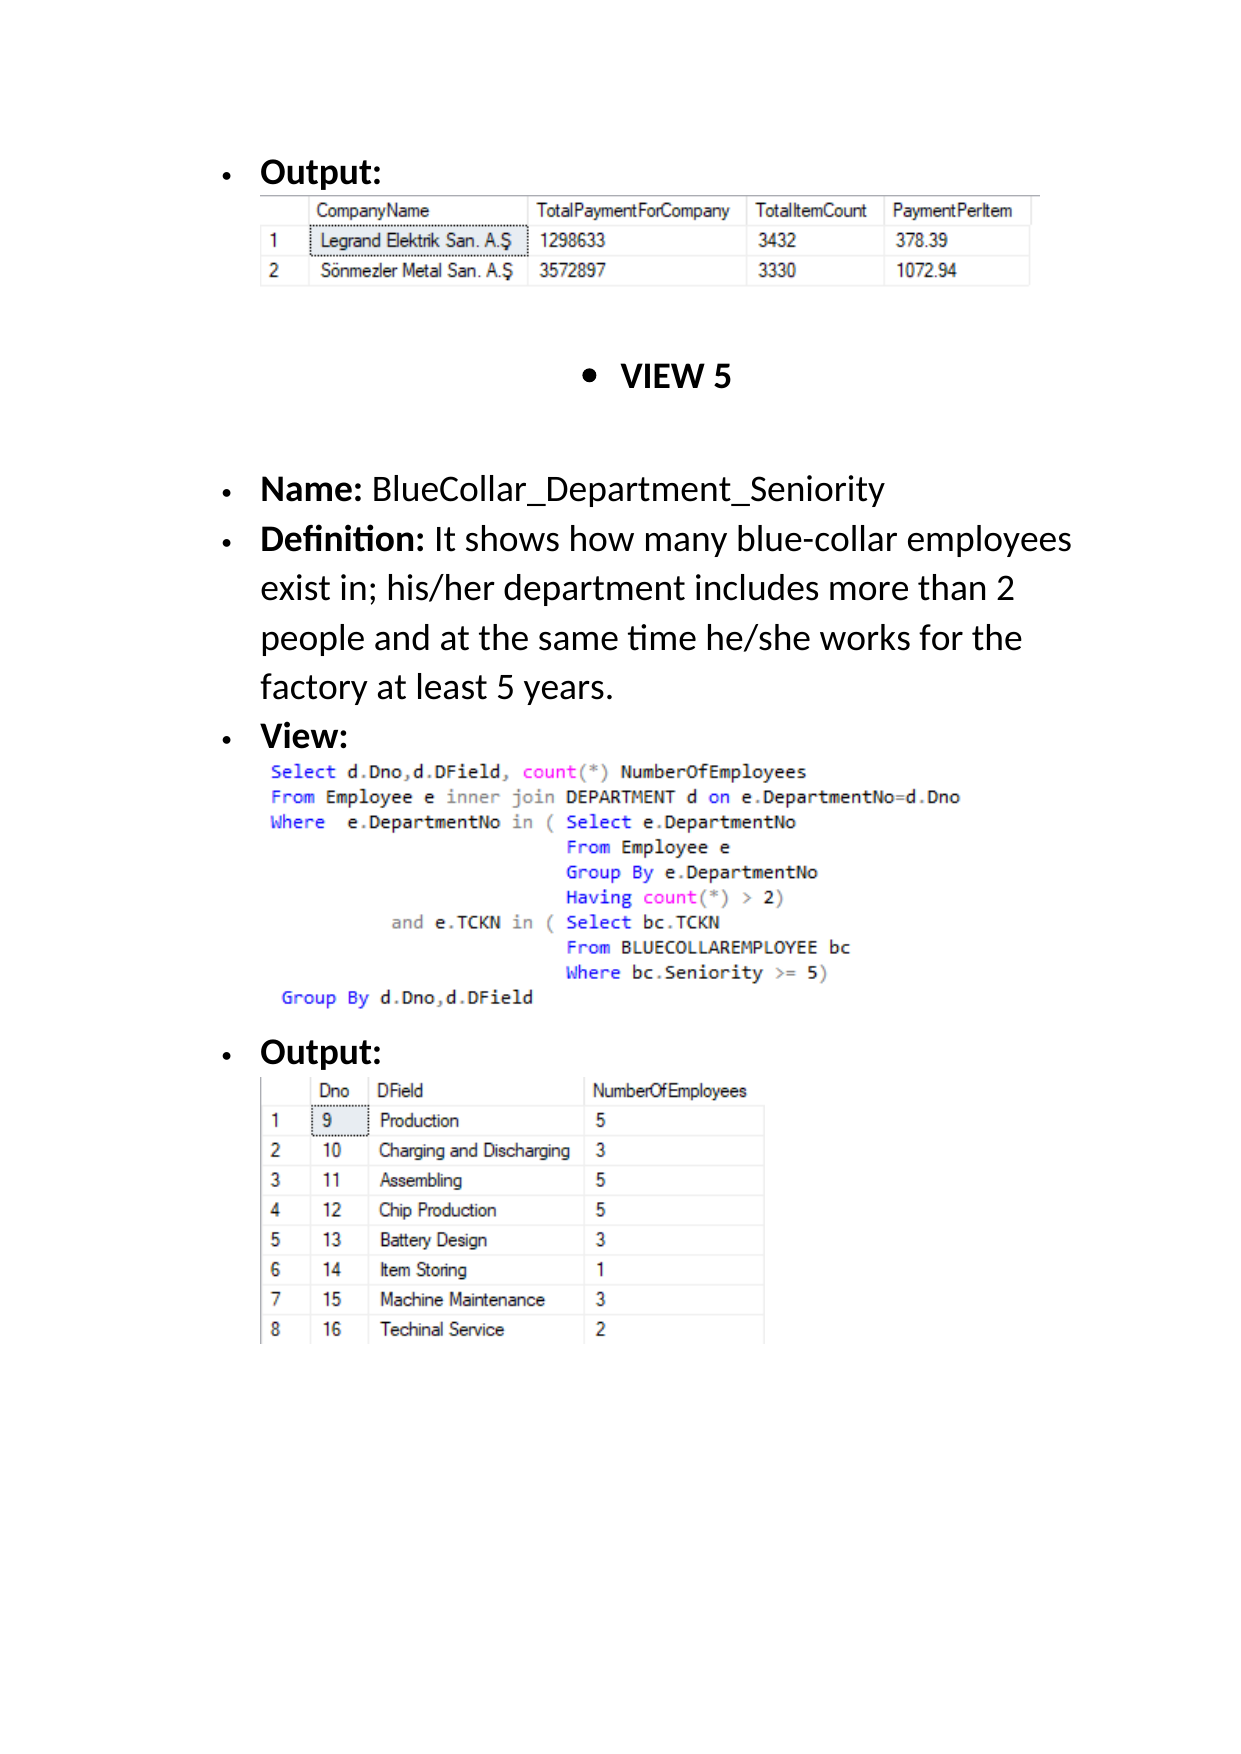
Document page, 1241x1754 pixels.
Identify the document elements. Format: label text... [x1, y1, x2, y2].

list VIEW 5 [223, 352, 1093, 398]
list View: [223, 712, 1093, 758]
picture [260, 1077, 765, 1344]
picture [260, 761, 973, 1026]
list Definition: It shows how many blue-collar employees exist in; his/her department includes more than 2 people and at the same time he/she works for the factory at least 5 years. [223, 514, 1093, 709]
list Output: [223, 1028, 1093, 1074]
picture [260, 195, 1040, 290]
list Name: BlueCollar_Department_Seniority [223, 465, 1093, 511]
